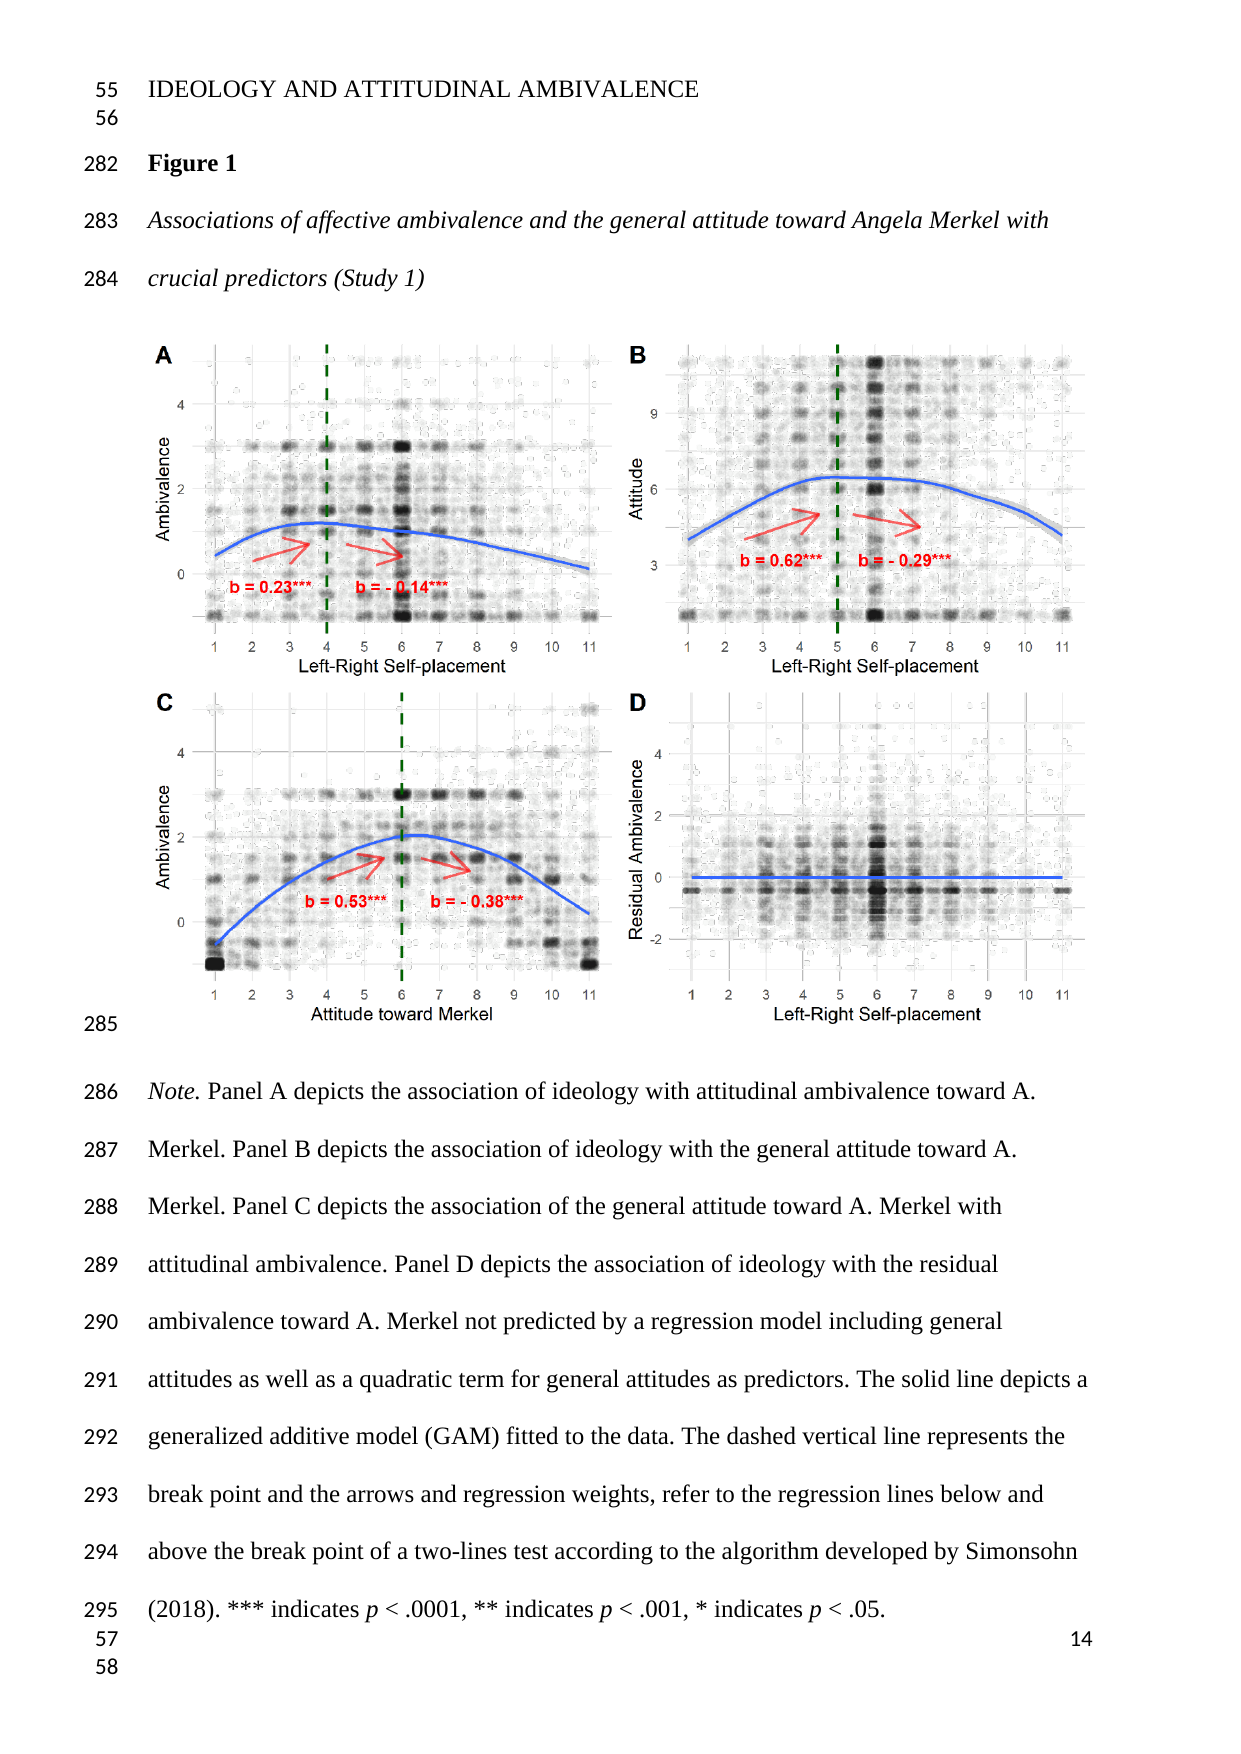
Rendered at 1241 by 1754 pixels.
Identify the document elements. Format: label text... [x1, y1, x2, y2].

text Note. Panel A depicts the association of ideology with attitudinal ambivalence toward A. Merkel. Panel B depicts the association of ideology with the general attitude toward A. Merkel. Panel C depicts the association of the general attitude toward A. Merkel with attitudinal ambivalence. Panel D depicts the association of ideology with the residual ambivalence toward A. Merkel not predicted by a regression model including general attitudes as well as a quadratic term for general attitudes as predictors. The solid line depicts a generalized additive model (GAM) fitted to the data. The dashed vertical line represents the break point and the arrows and regression weights, refer to the regression lines below and above the break point of a two-lines test according to the algorithm developed by Simonsohn (2018). *** indicates p < .0001, ** indicates p < .001, * indicates p < .05. [148, 1076, 1092, 1623]
text Figure 1 Associations of affective ambivalence and the general attitude toward Angela Merkel with crucial predictors (Study 1) [148, 148, 1092, 291]
picture [147, 336, 1093, 1032]
